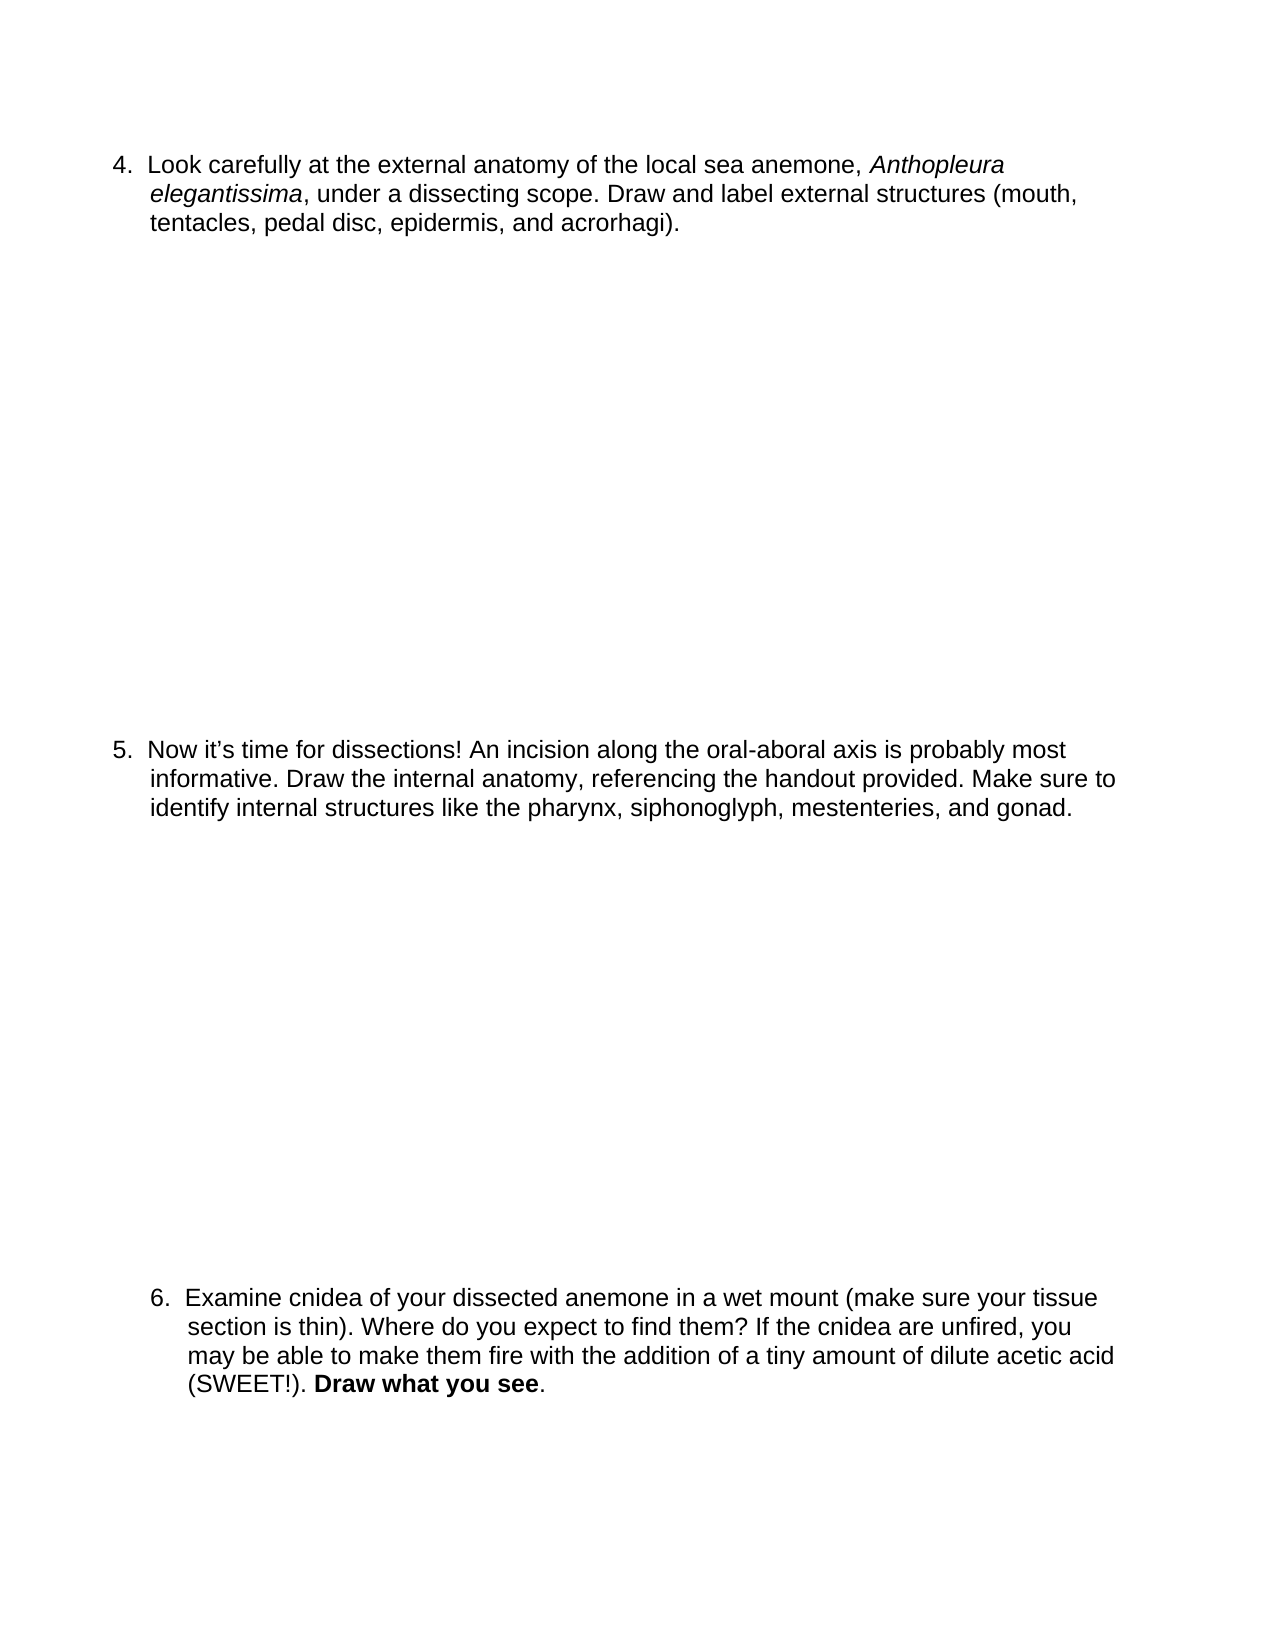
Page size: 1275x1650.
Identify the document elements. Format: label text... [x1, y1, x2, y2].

text 6. Examine cnidea of your dissected anemone in a wet mount (make sure your tissue section is thin). Where do you expect to find them? If the cnidea are unfired, you may be able to make them fire with the addition of a tiny amount of dilute acetic acid (SWEET!). Draw what you see. [150, 1283, 1125, 1398]
text 4. Look carefully at the external anatomy of the local sea anemone, Anthopleura elegantissima, under a dissecting scope. Draw and label external structures (mouth, tentacles, pedal disc, epidermis, and acrorhagi). [112, 150, 1125, 236]
text 5. Now it’s time for dissections! An incision along the oral-aboral axis is probably most informative. Draw the internal anatomy, referencing the handout provided. Make sure to identify internal structures like the pharynx, siphonoglyph, mestenteries, and gonad. [112, 735, 1125, 822]
